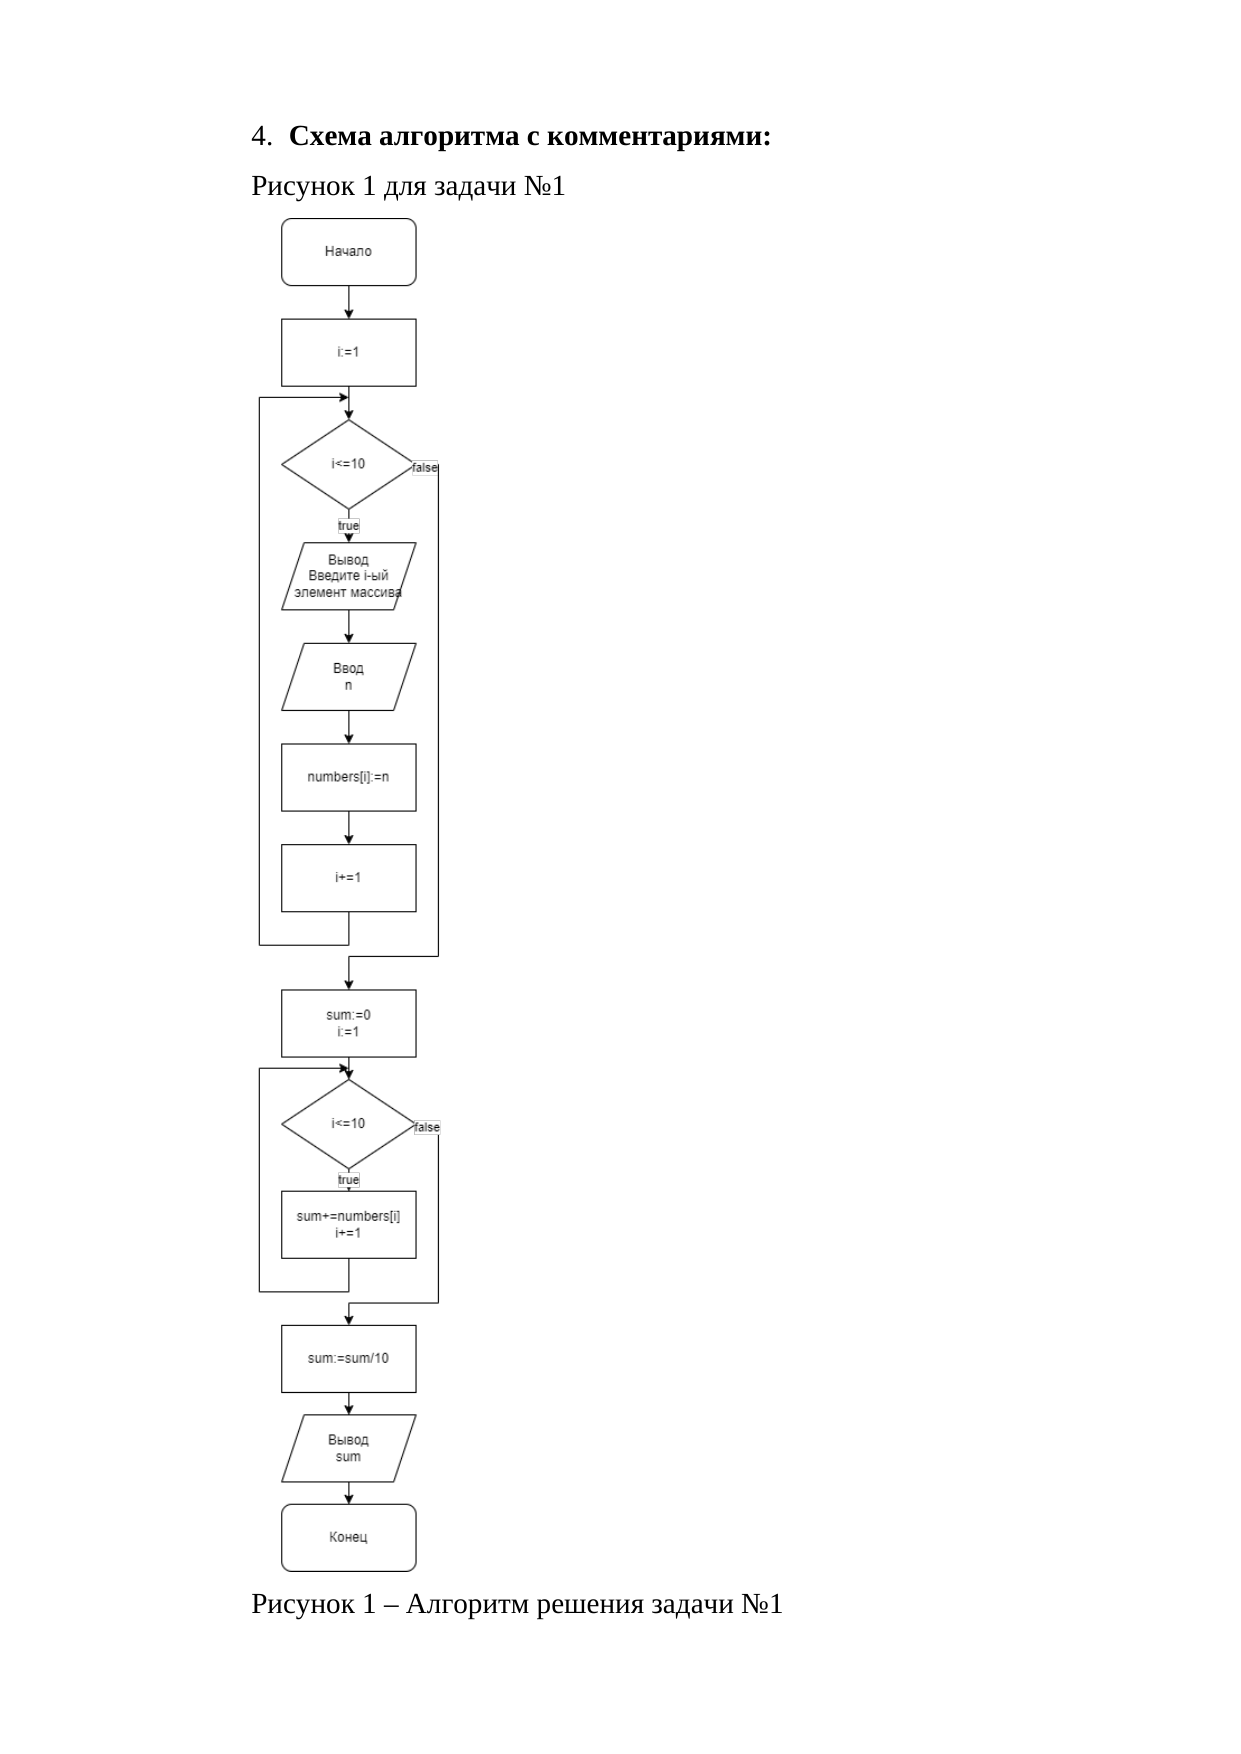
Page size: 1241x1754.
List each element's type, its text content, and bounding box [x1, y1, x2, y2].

text Рисунок 1 для задачи №1 [177, 168, 1152, 202]
picture [251, 218, 448, 1572]
list Схема алгоритма с комментариями: [251, 118, 1152, 152]
text Рисунок 1 – Алгоритм решения задачи №1 [177, 1586, 1152, 1620]
